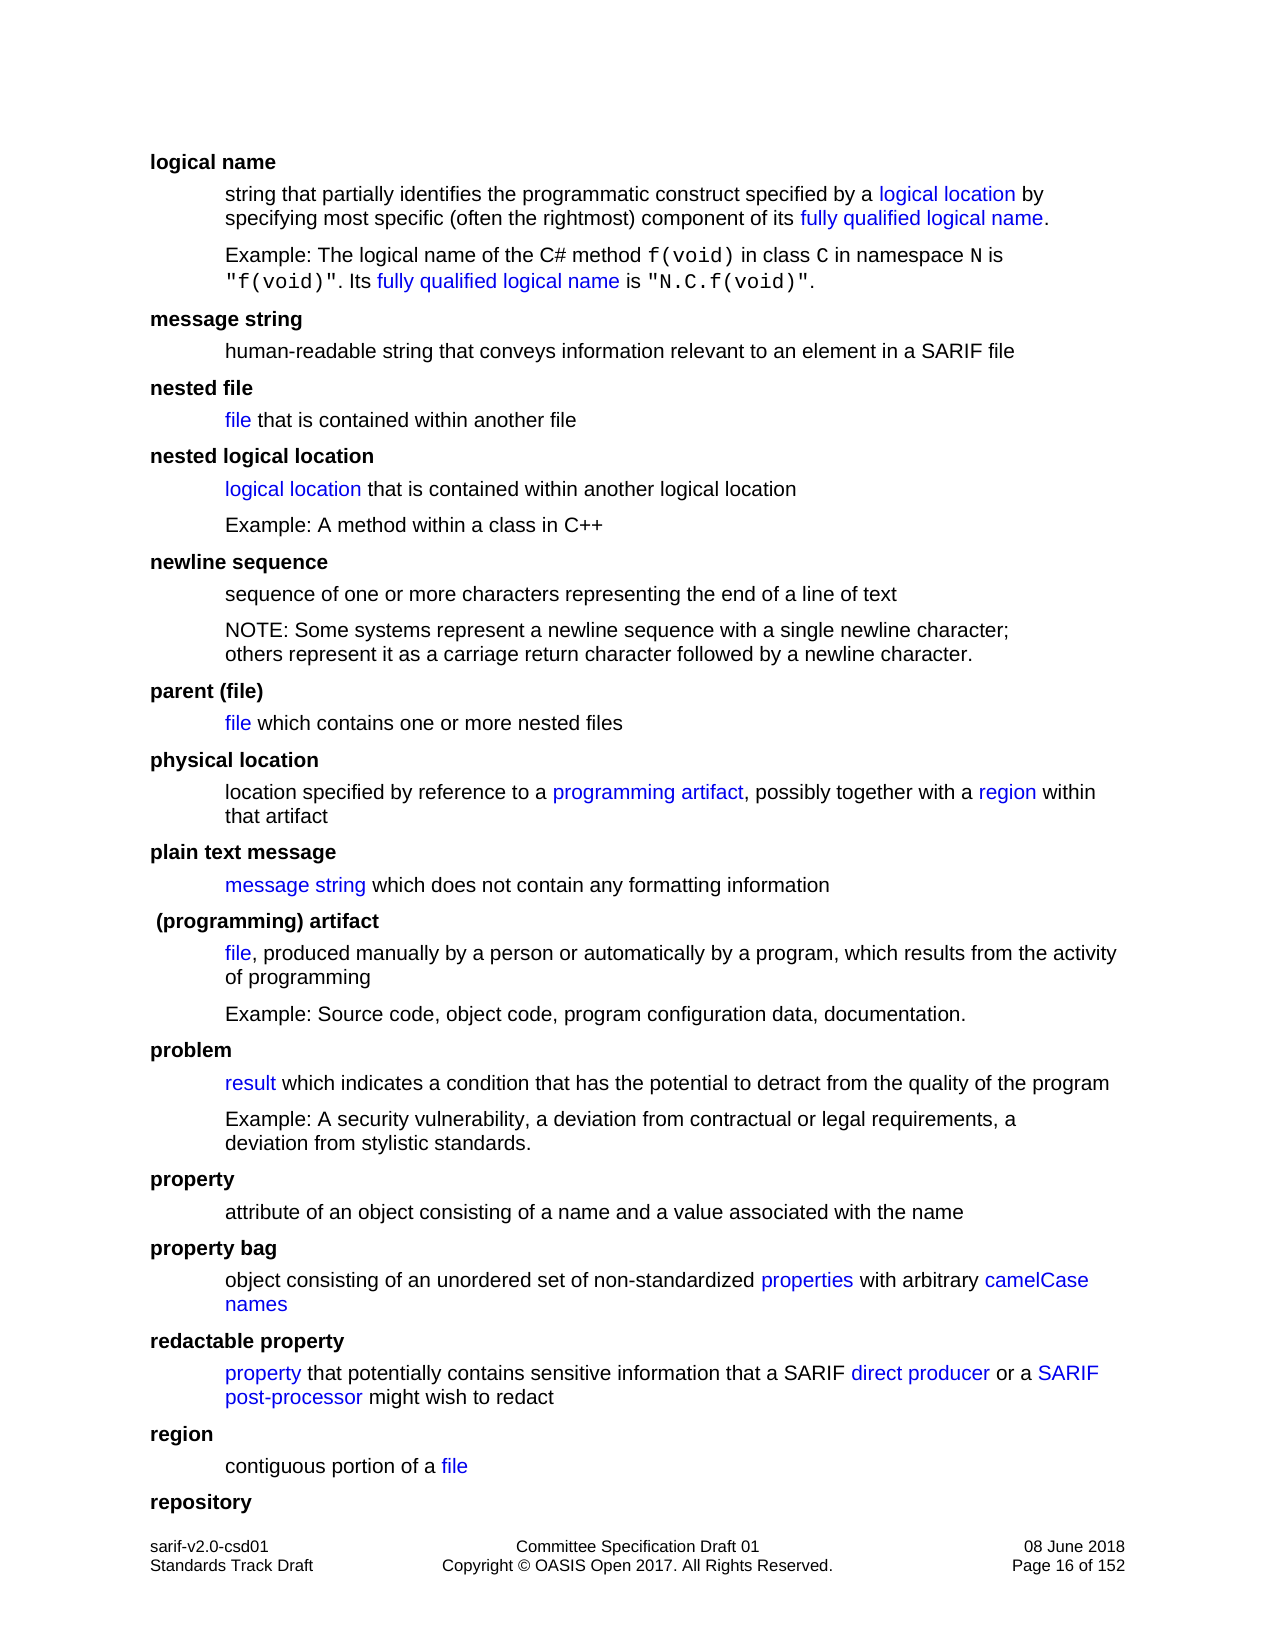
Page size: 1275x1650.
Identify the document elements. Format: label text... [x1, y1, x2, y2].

text human-readable string that conveys information relevant to an element in a SARIF file [225, 339, 1125, 363]
text parent (file) [150, 679, 825, 703]
text NOTE: Some systems represent a newline sequence with a single newline character; others represent it as a carriage return character followed by a newline character. [225, 618, 1050, 666]
text plain text message [150, 840, 825, 864]
text property bag [150, 1236, 825, 1260]
text region [150, 1421, 825, 1445]
text Example: A security vulnerability, a deviation from contractual or legal requirements, a deviation from stylistic standards. [225, 1107, 1050, 1155]
text attribute of an object consisting of a name and a value associated with the name [225, 1199, 1125, 1223]
text property that potentially contains sensitive information that a SARIF direct producer or a SARIF post-processor might wish to redact [225, 1361, 1125, 1409]
text message string which does not contain any formatting information [225, 872, 1125, 896]
text logical name [150, 150, 825, 174]
text repository [150, 1490, 825, 1514]
text redactable property [150, 1329, 825, 1353]
text Example: A method within a class in C++ [225, 513, 1050, 537]
text newline sequence [150, 549, 825, 573]
text string that partially identifies the programmatic construct specified by a logical location by specifying most specific (often the rightmost) component of its fully qualified logical name. [225, 182, 1125, 230]
text sequence of one or more characters representing the end of a line of text [225, 582, 1125, 606]
text Example: The logical name of the C# method f(void) in class C in namespace N is "f(void)". Its fully qualified logical name is "N.C.f(void)". [225, 243, 1050, 294]
text problem [150, 1038, 825, 1062]
text physical location [150, 747, 825, 771]
text file, produced manually by a person or automatically by a program, which results from the activity of programming [225, 941, 1125, 989]
text object consisting of an unordered set of non-standardized properties with arbitrary camelCase names [225, 1268, 1125, 1316]
text Example: Source code, object code, program configuration data, documentation. [225, 1002, 1050, 1026]
text nested logical location [150, 444, 825, 468]
text contiguous portion of a file [225, 1454, 1125, 1478]
text (programming) artifact [150, 909, 825, 933]
text result which indicates a condition that has the potential to detract from the quality of the program [225, 1070, 1125, 1094]
text nested file [150, 376, 825, 399]
text logical location that is contained within another logical location [225, 477, 1125, 501]
text file that is contained within another file [225, 408, 1125, 432]
text property [150, 1167, 825, 1191]
text location specified by reference to a programming artifact, possibly together with a region within that artifact [225, 780, 1125, 828]
text message string [150, 307, 825, 331]
text file which contains one or more nested files [225, 711, 1125, 735]
